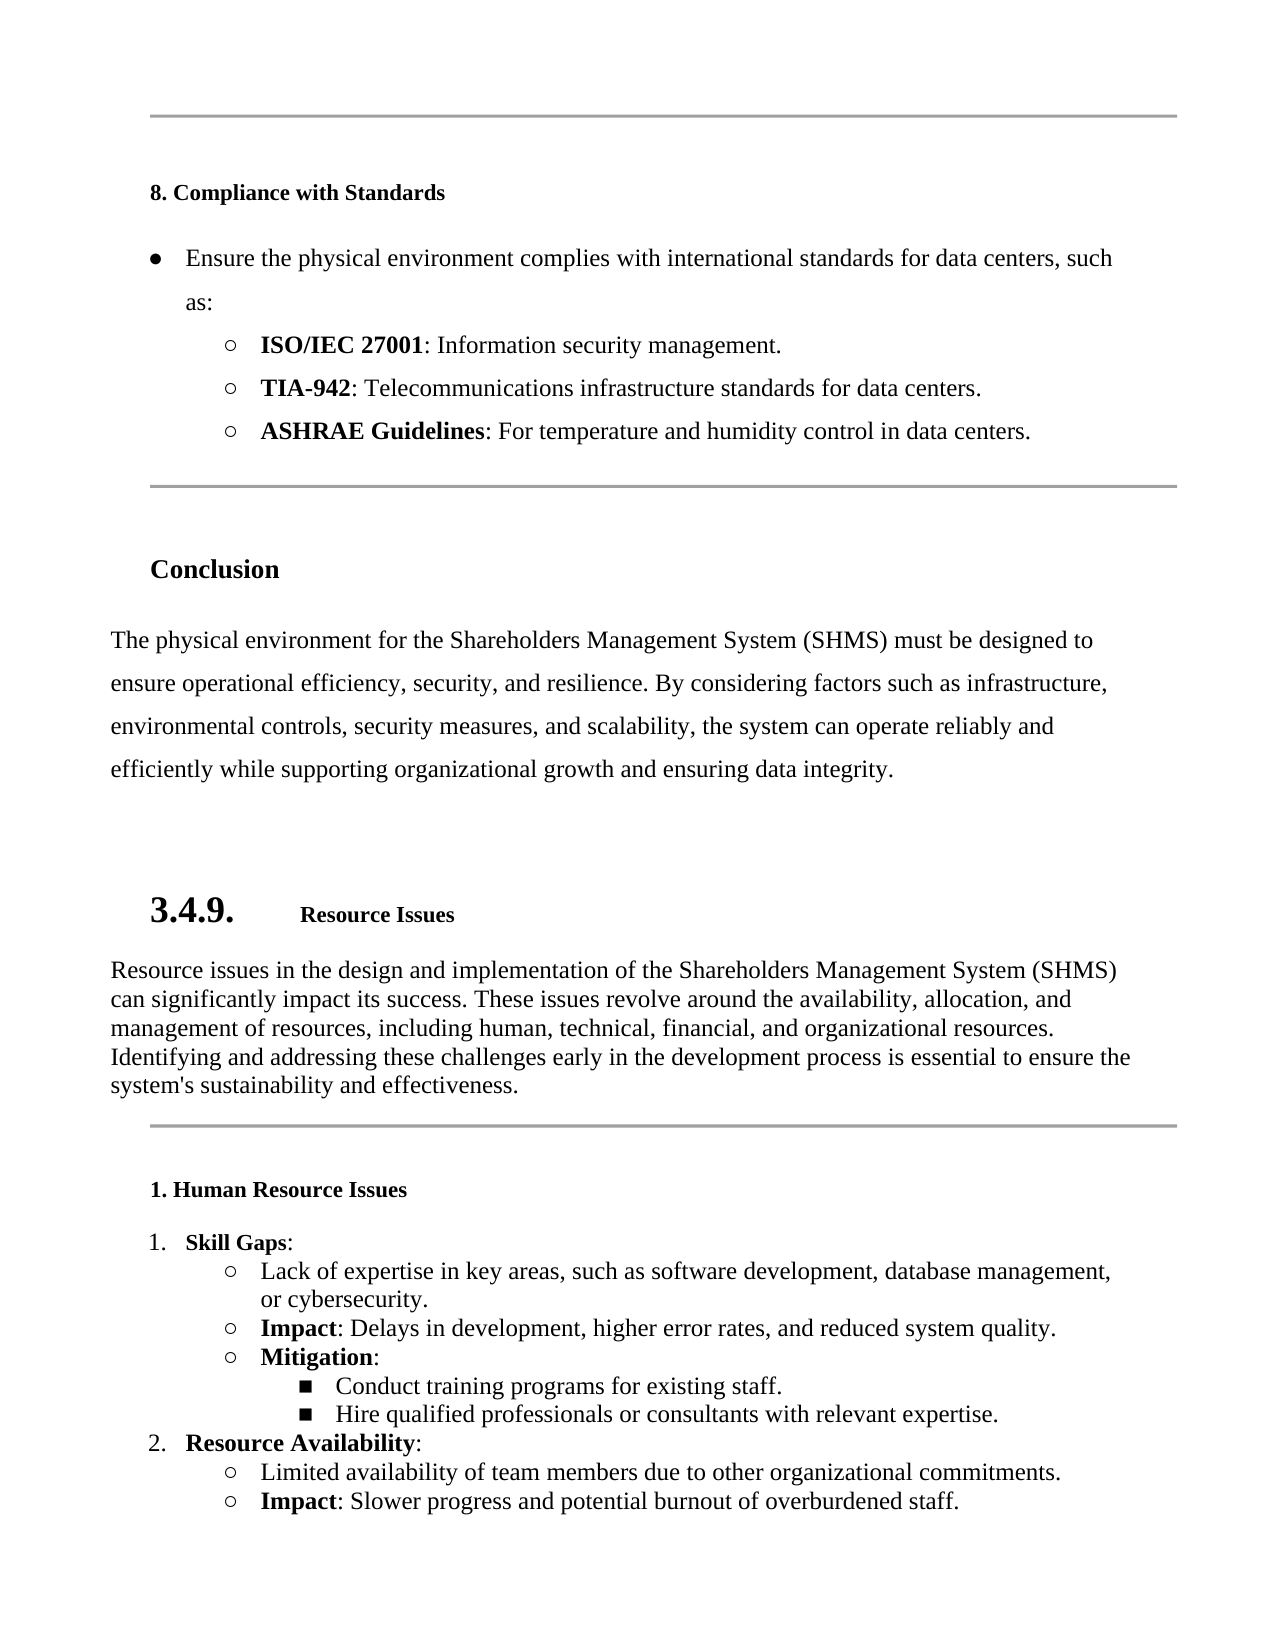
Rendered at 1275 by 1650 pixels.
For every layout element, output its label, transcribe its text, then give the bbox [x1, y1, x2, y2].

subtitle Conclusion [150, 553, 1125, 584]
list Resource Issues [150, 887, 1137, 931]
list Impact: Slower progress and potential burnout of overburdened staff. [223, 1486, 1137, 1514]
list Ensure the physical environment complies with international standards for data centers, such as: [148, 243, 1137, 315]
list Resource Availability: [148, 1428, 1137, 1457]
list ASHRAE Guidelines: For temperature and humidity control in data centers. [223, 416, 1137, 445]
subtitle 1. Human Resource Issues [150, 1176, 1137, 1202]
list Conduct training programs for existing staff. [298, 1371, 1137, 1399]
list Skill Gaps: [148, 1227, 1137, 1256]
list Impact: Delays in development, higher error rates, and reduced system quality. [223, 1313, 1137, 1342]
list Lack of expertise in key areas, such as software development, database management, or cybersecurity. [223, 1256, 1137, 1313]
list TIA-942: Telecommunications infrastructure standards for data centers. [223, 373, 1137, 402]
list ISO/IEC 27001: Information security management. [223, 330, 1137, 358]
text Resource issues in the design and implementation of the Shareholders Management System (SHMS) can significantly impact its success. These issues revolve around the availability, allocation, and management of resources, including human, technical, financial, and organizational resources. Identifying and addressing these challenges early in the development process is essential to ensure the system's sustainability and effectiveness. [110, 956, 1137, 1099]
list Limited availability of team members due to other organizational commitments. [223, 1457, 1137, 1486]
text The physical environment for the Shareholders Management System (SHMS) must be designed to ensure operational efficiency, security, and resilience. By considering factors such as infrastructure, environmental controls, security measures, and scalability, the system can operate reliably and efficiently while supporting organizational growth and ensuring data integrity. [110, 625, 1137, 783]
subtitle 8. Compliance with Standards [150, 179, 1125, 205]
list Hire qualified professionals or consultants with relevant expertise. [298, 1399, 1137, 1428]
list Mitigation: [223, 1342, 1137, 1371]
